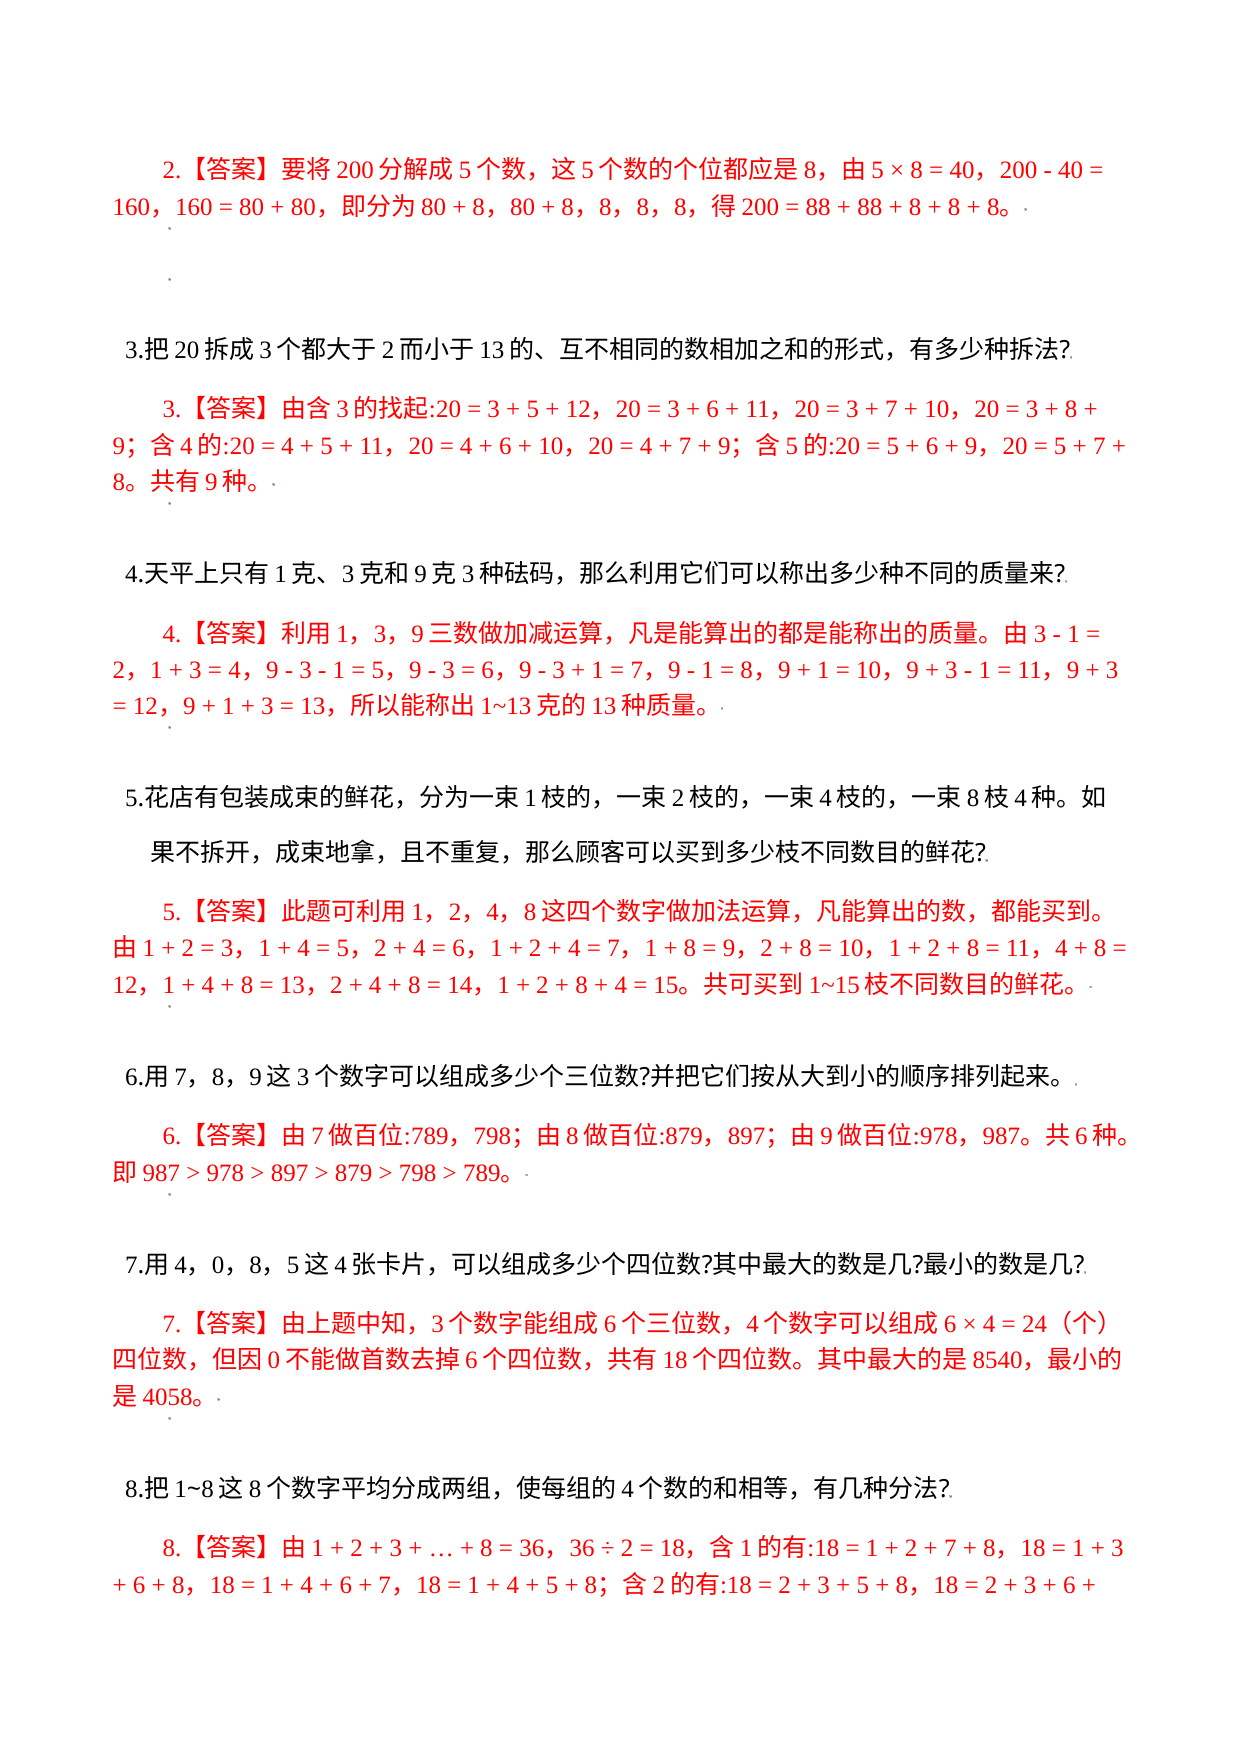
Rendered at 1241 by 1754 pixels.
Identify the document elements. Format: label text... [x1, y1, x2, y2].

text 6.【答案】由7做百位:789，798；由8做百位:879，897；由9做百位:978，987。共6种。即987 > 978 > 897 > 879 > 798 > 789。 [112, 1116, 1128, 1188]
text 2.【答案】要将200分解成5个数，这5个数的个位都应是8，由5 × 8 = 40，200 - 40 = 160，160 = 80 + 80，即分为80 + 8，80 + 8，8，8，8，得200 = 88 + 88 + 8 + 8 + 8。 [112, 150, 1128, 222]
text 4.【答案】利用1，3，9三数做加减运算，凡是能算出的都是能称出的质量。由3 - 1 = 2，1 + 3 = 4，9 - 3 - 1 = 5，9 - 3 = 6，9 - 3 + 1 = 7，9 - 1 = 8，9 + 1 = 10，9 + 3 - 1 = 11，9 + 3 = 12，9 + 1 + 3 = 13，所以能称出1~13克的13种质量。 [112, 613, 1128, 722]
text 5.【答案】此题可利用1，2，4，8这四个数字做加法运算，凡能算出的数，都能买到。由1 + 2 = 3，1 + 4 = 5，2 + 4 = 6，1 + 2 + 4 = 7，1 + 8 = 9，2 + 8 = 10，1 + 2 + 8 = 11，4 + 8 = 12，1 + 4 + 8 = 13，2 + 4 + 8 = 14，1 + 2 + 8 + 4 = 15。共可买到1~15枝不同数目的鲜花。 [112, 892, 1128, 1000]
text 4.天平上只有1克、3克和9克3种砝码，那么利用它们可以称出多少种不同的质量来? [125, 554, 1128, 590]
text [112, 1528, 1128, 1600]
text 7.【答案】由上题中知，3个数字能组成6个三位数，4个数字可以组成6 × 4 = 24（个）四位数，但因0不能做首数去掉6个四位数，共有18个四位数。其中最大的是8540，最小的是4058。 [112, 1304, 1128, 1412]
text 8.把1~8这8个数字平均分成两组，使每组的4个数的和相等，有几种分法? [125, 1468, 1128, 1505]
text 3.把20拆成3个都大于2而小于13的、互不相同的数相加之和的形式，有多少种拆法? [125, 329, 1128, 366]
text 5.花店有包装成束的鲜花，分为一束1枝的，一束2枝的，一束4枝的，一束8枝4种。如果不拆开，成束地拿，且不重复，那么顾客可以买到多少枝不同数目的鲜花? [125, 778, 1128, 868]
text 3.【答案】由含3的找起:20 = 3 + 5 + 12，20 = 3 + 6 + 11，20 = 3 + 7 + 10，20 = 3 + 8 + 9；含4的:20 = 4 + 5 + 11，20 = 4 + 6 + 10，20 = 4 + 7 + 9；含5的:20 = 5 + 6 + 9，20 = 5 + 7 + 8。共有9种。 [112, 389, 1128, 498]
text 6.用7，8，9这3个数字可以组成多少个三位数?并把它们按从大到小的顺序排列起来。 [125, 1056, 1128, 1093]
text 7.用4，0，8，5这4张卡片，可以组成多少个四位数?其中最大的数是几?最小的数是几? [125, 1244, 1128, 1281]
